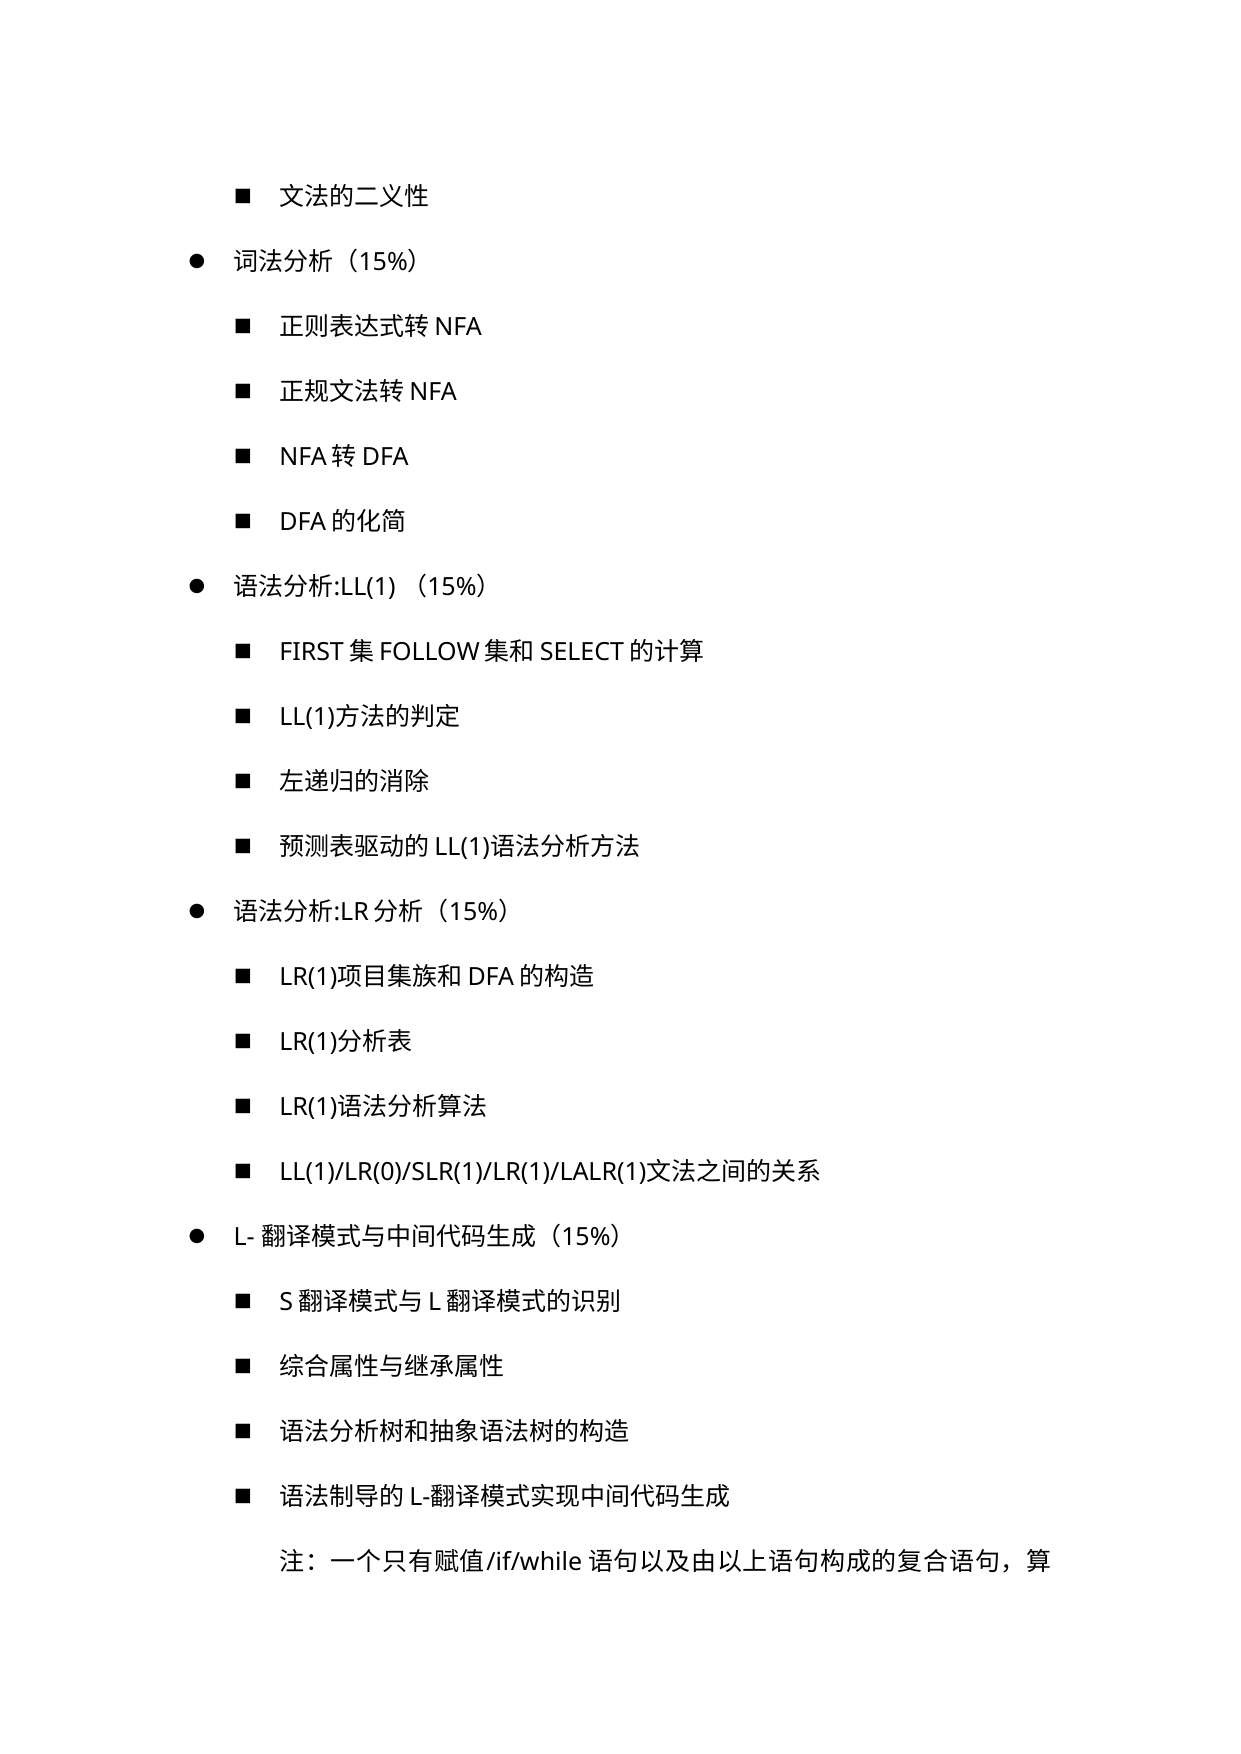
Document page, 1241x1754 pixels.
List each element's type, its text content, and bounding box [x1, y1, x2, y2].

list 语法分析:LR分析（15%） [187, 877, 1053, 942]
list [279, 1527, 1053, 1592]
list LL(1)/LR(0)/SLR(1)/LR(1)/LALR(1)文法之间的关系 [233, 1137, 1053, 1202]
list LR(1)分析表 [233, 1007, 1053, 1072]
list 语法分析树和抽象语法树的构造 [233, 1397, 1053, 1462]
list 综合属性与继承属性 [233, 1332, 1053, 1397]
list 语法分析:LL(1) （15%） [187, 552, 1053, 617]
list 左递归的消除 [233, 747, 1053, 812]
list LL(1)方法的判定 [233, 682, 1053, 747]
list S翻译模式与L翻译模式的识别 [233, 1267, 1053, 1332]
list LR(1)语法分析算法 [233, 1072, 1053, 1137]
list L- 翻译模式与中间代码生成（15%） [187, 1202, 1053, 1267]
list DFA的化简 [233, 487, 1053, 552]
list 预测表驱动的LL(1)语法分析方法 [233, 812, 1053, 877]
list 词法分析（15%） [187, 227, 1053, 292]
list LR(1)项目集族和DFA的构造 [233, 942, 1053, 1007]
list 正则表达式转NFA [233, 292, 1053, 357]
list 正规文法转NFA [233, 357, 1053, 422]
list NFA转DFA [233, 422, 1053, 487]
list FIRST集FOLLOW集和SELECT的计算 [233, 617, 1053, 682]
list 文法的二义性 [233, 162, 1053, 227]
list 语法制导的L-翻译模式实现中间代码生成 [233, 1462, 1053, 1527]
